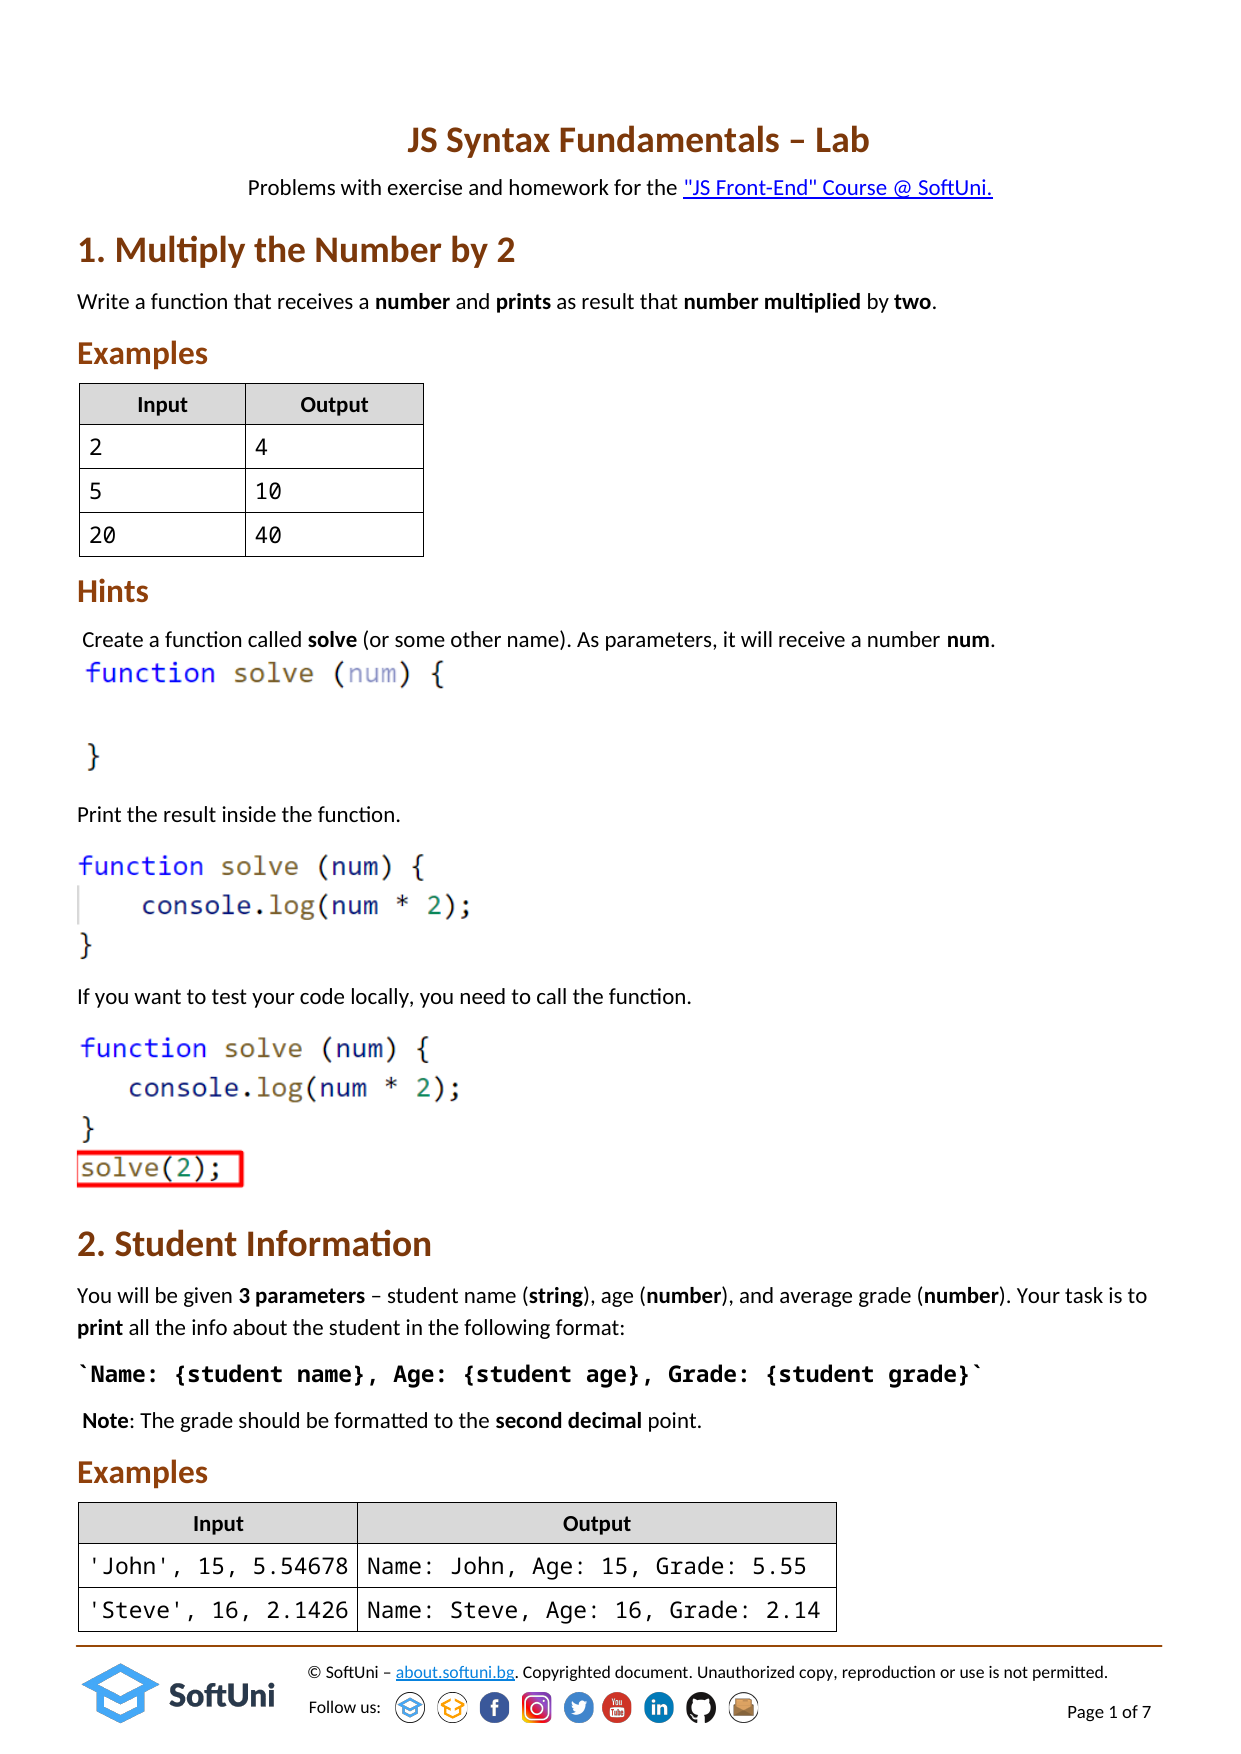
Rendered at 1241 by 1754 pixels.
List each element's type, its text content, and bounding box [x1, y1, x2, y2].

text Problems with exercise and homework for the "JS Front-End" Course @ SoftUni. [77, 173, 1163, 201]
picture [665, 1692, 674, 1701]
table_cell 20 [80, 513, 245, 556]
table_header Output [246, 384, 423, 424]
picture [602, 1692, 632, 1723]
table_cell 40 [246, 513, 423, 556]
subtitle Examples [77, 332, 1163, 373]
table_cell 'John', 15, 5.54678 [79, 1544, 357, 1587]
picture [437, 1692, 468, 1723]
text `Name: {student name}, Age: {student age}, Grade: {student grade}` [77, 1358, 1163, 1389]
table_header Input [80, 384, 245, 424]
picture [75, 1658, 281, 1729]
picture [658, 1705, 667, 1714]
table_header Output [358, 1503, 836, 1543]
picture [76, 1027, 498, 1195]
subtitle Multiply the Number by 2 [77, 226, 1163, 272]
text If you want to test your code locally, you need to call the function. [77, 982, 1163, 1010]
picture [644, 1714, 653, 1723]
table_cell 'Steve', 16, 2.1426 [79, 1588, 357, 1631]
table_cell Name: John, Age: 15, Grade: 5.55 [358, 1544, 836, 1587]
picture [728, 1692, 759, 1723]
table_cell 4 [246, 425, 423, 468]
subtitle Student Information [77, 1220, 1163, 1266]
picture [76, 844, 498, 966]
table_cell Name: Steve, Age: 16, Grade: 2.14 [358, 1588, 836, 1631]
subtitle JS Syntax Fundamentals – Lab [114, 116, 1163, 162]
table_header Input [79, 1503, 357, 1543]
text Note: The grade should be formatted to the second decimal point. [77, 1406, 1163, 1434]
picture [665, 1714, 674, 1723]
table_cell 5 [80, 469, 245, 512]
picture [644, 1692, 653, 1701]
picture [479, 1692, 510, 1723]
text Write a function that receives a number and prints as result that number multiplied by two. [77, 287, 1163, 315]
picture [395, 1692, 425, 1723]
picture [522, 1692, 552, 1723]
subtitle Examples [77, 1451, 1163, 1492]
picture [686, 1692, 716, 1723]
picture [564, 1692, 594, 1723]
text Print the result inside the function. [77, 800, 1163, 828]
text You will be given 3 parameters – student name (string), age (number), and average grade (number). Your task is to print all the info about the student in the following format: [77, 1281, 1163, 1341]
subtitle Hints [77, 570, 1163, 611]
picture [82, 657, 497, 778]
table_cell 10 [246, 469, 423, 512]
table_cell 2 [80, 425, 245, 468]
